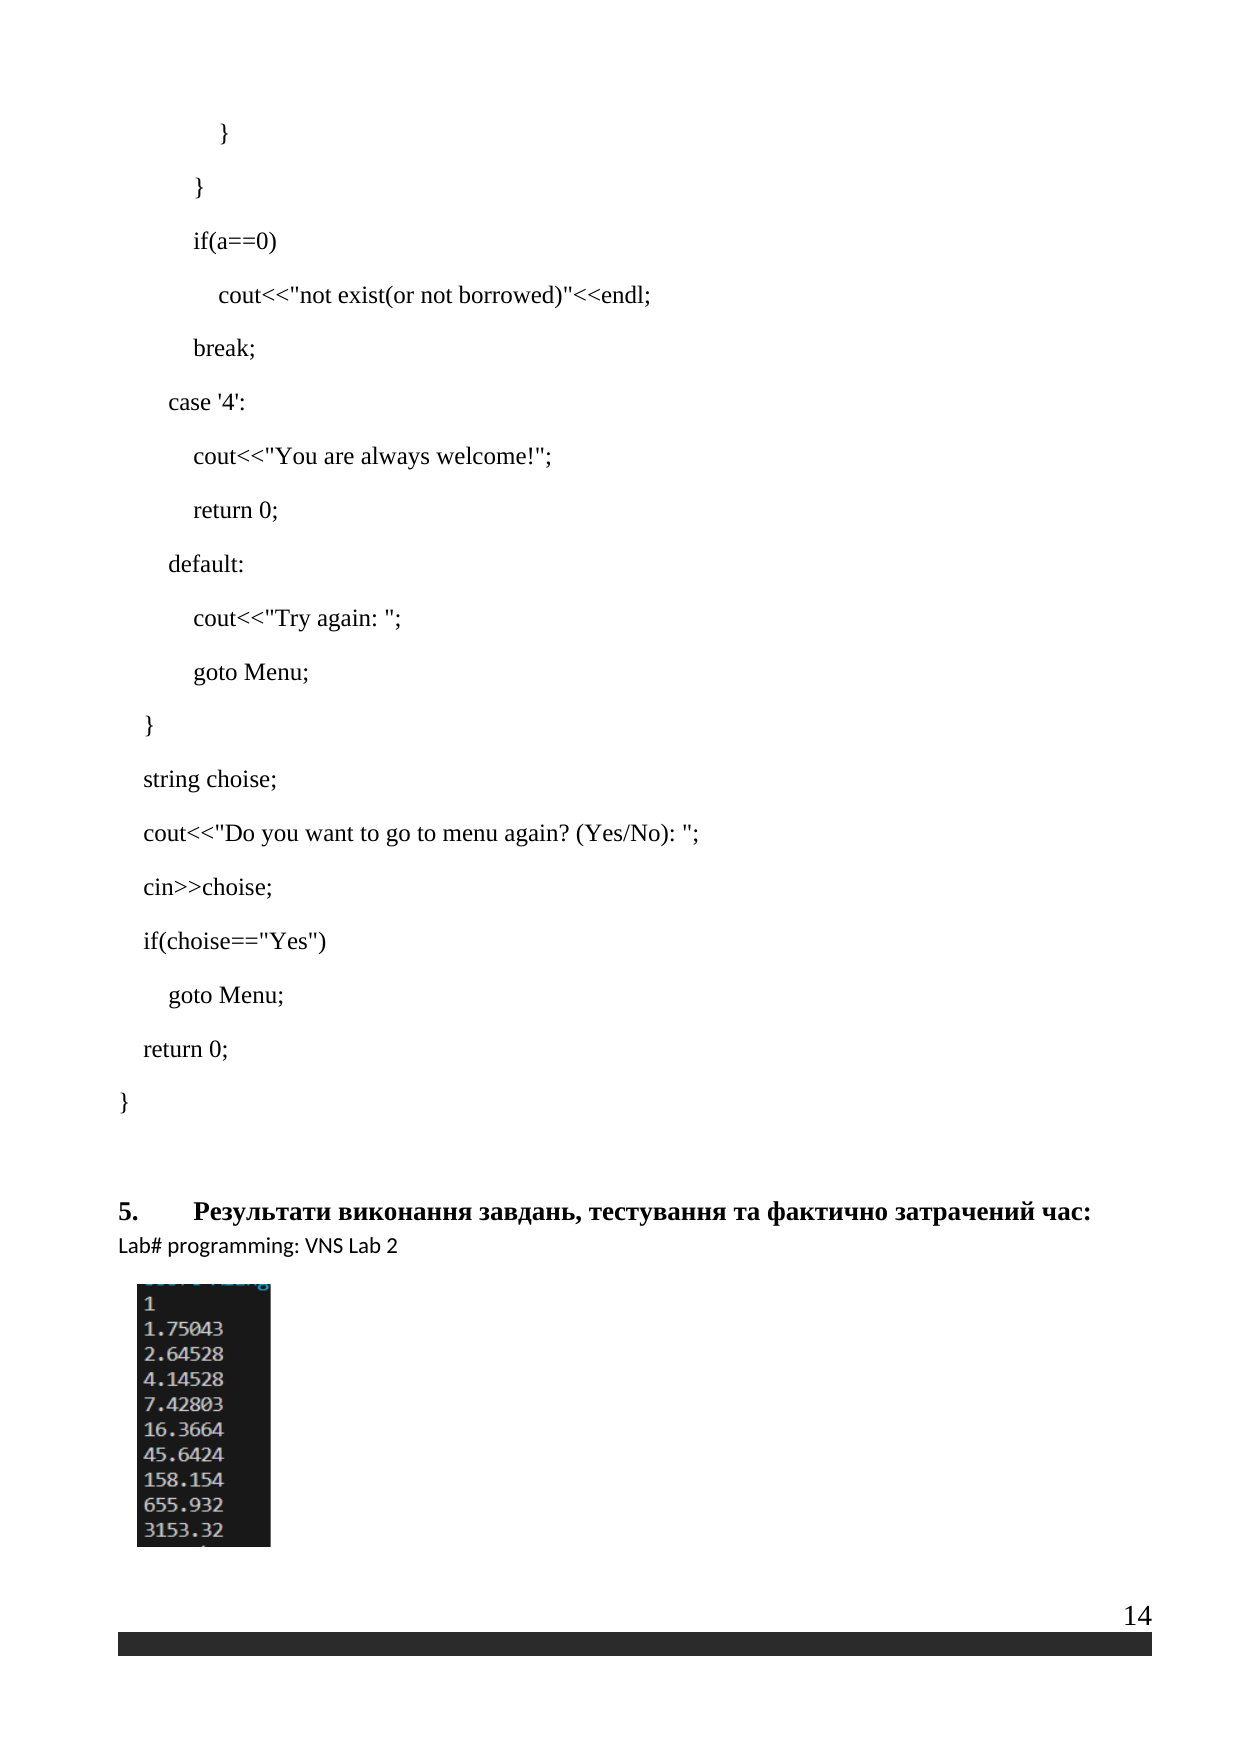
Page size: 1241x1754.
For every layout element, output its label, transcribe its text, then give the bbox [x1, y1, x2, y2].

text default: [118, 549, 1152, 578]
text string choise; [118, 764, 1152, 793]
text } [118, 1087, 1152, 1116]
text return 0; [118, 1034, 1152, 1062]
text return 0; [118, 495, 1152, 524]
text Lab# programming: VNS Lab 2 [118, 1231, 1152, 1259]
text } [118, 711, 1152, 739]
text if(a==0) [118, 226, 1152, 254]
text case '4': [118, 387, 1152, 416]
text goto Menu; [118, 980, 1152, 1008]
text cout<<"You are always welcome!"; [118, 441, 1152, 470]
text break; [118, 333, 1152, 362]
text } [118, 172, 1152, 201]
text } [118, 118, 1152, 147]
text cout<<"not exist(or not borrowed)"<<endl; [118, 280, 1152, 308]
subtitle 5. Результати виконання завдань, тестування та фактично затрачений час: [118, 1195, 1152, 1226]
text cout<<"Do you want to go to menu again? (Yes/No): "; [118, 818, 1152, 847]
text if(choise=="Yes") [118, 926, 1152, 955]
text cout<<"Try again: "; [118, 603, 1152, 632]
text cin>>choise; [118, 872, 1152, 901]
text goto Menu; [118, 657, 1152, 685]
